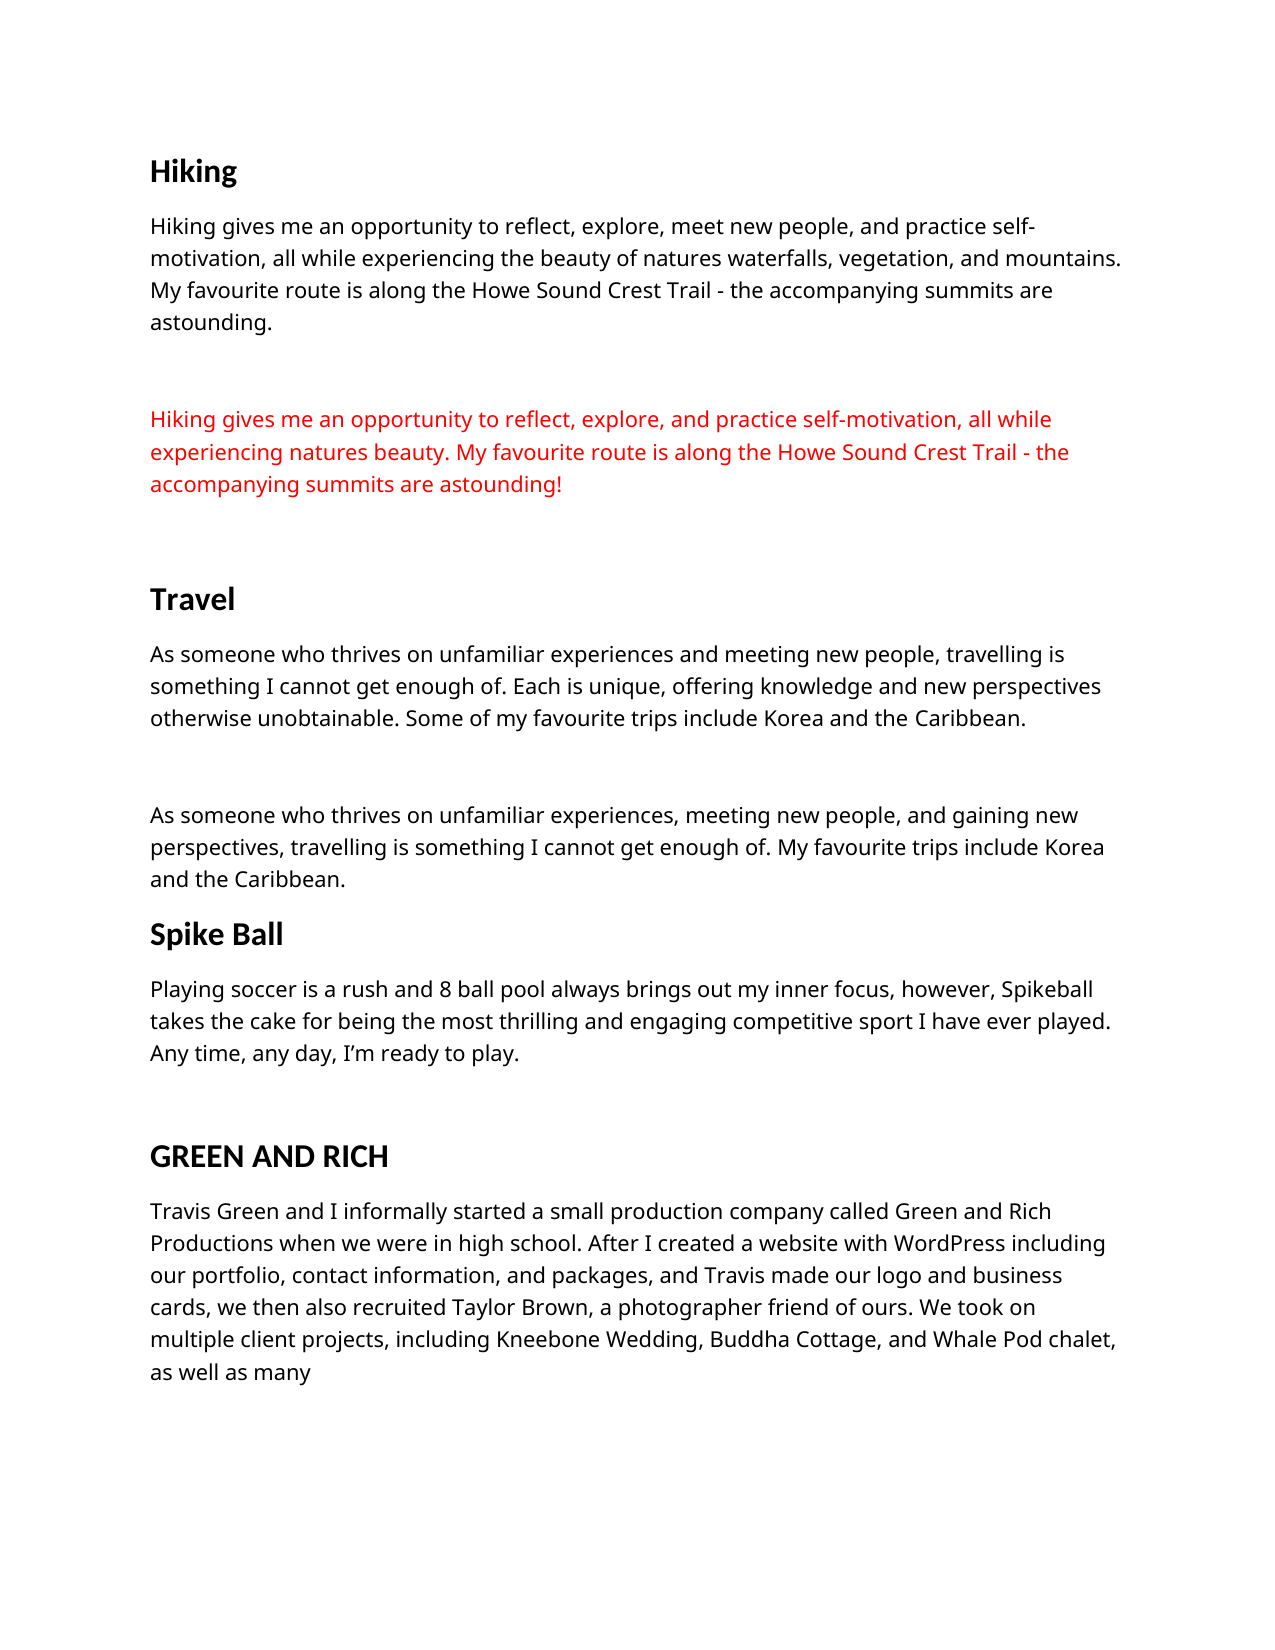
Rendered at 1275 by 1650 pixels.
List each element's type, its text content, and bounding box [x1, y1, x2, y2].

text As someone who thrives on unfamiliar experiences, meeting new people, and gaining new perspectives, travelling is something I cannot get enough of. My favourite trips include Korea and the Caribbean. [150, 800, 1125, 894]
text Playing soccer is a rush and 8 ball pool always brings out my inner focus, however, Spikeball takes the cake for being the most thrilling and engaging competitive sport I have ever played. Any time, any day, I’m ready to play. [150, 974, 1125, 1068]
text As someone who thrives on unfamiliar experiences and meeting new people, travelling is something I cannot get enough of. Each is unique, offering knowledge and new perspectives otherwise unobtainable. Some of my favourite trips include Korea and the Caribbean. [150, 638, 1125, 732]
text Hiking gives me an opportunity to reflect, explore, and practice self-motivation, all while experiencing natures beauty. My favourite route is along the Howe Sound Crest Trail - the accompanying summits are astounding! [150, 404, 1125, 498]
text Spike Ball [150, 913, 1125, 954]
text Hiking gives me an opportunity to reflect, explore, meet new people, and practice self-motivation, all while experiencing the beauty of natures waterfalls, vegetation, and mountains. My favourite route is along the Howe Sound Crest Trail - the accompanying summits are astounding. [150, 211, 1125, 337]
text Travis Green and I informally started a small production company called Green and Rich Productions when we were in high school. After I created a website with WordPress including our portfolio, contact information, and packages, and Travis made our logo and business cards, we then also recruited Taylor Brown, a photographer friend of ours. We took on multiple client projects, including Kneebone Wedding, Buddha Cottage, and Whale Pod chalet, as well as many [150, 1196, 1125, 1386]
text Travel [150, 578, 1125, 619]
text GREEN AND RICH [150, 1135, 1125, 1176]
text Hiking [150, 150, 1125, 191]
